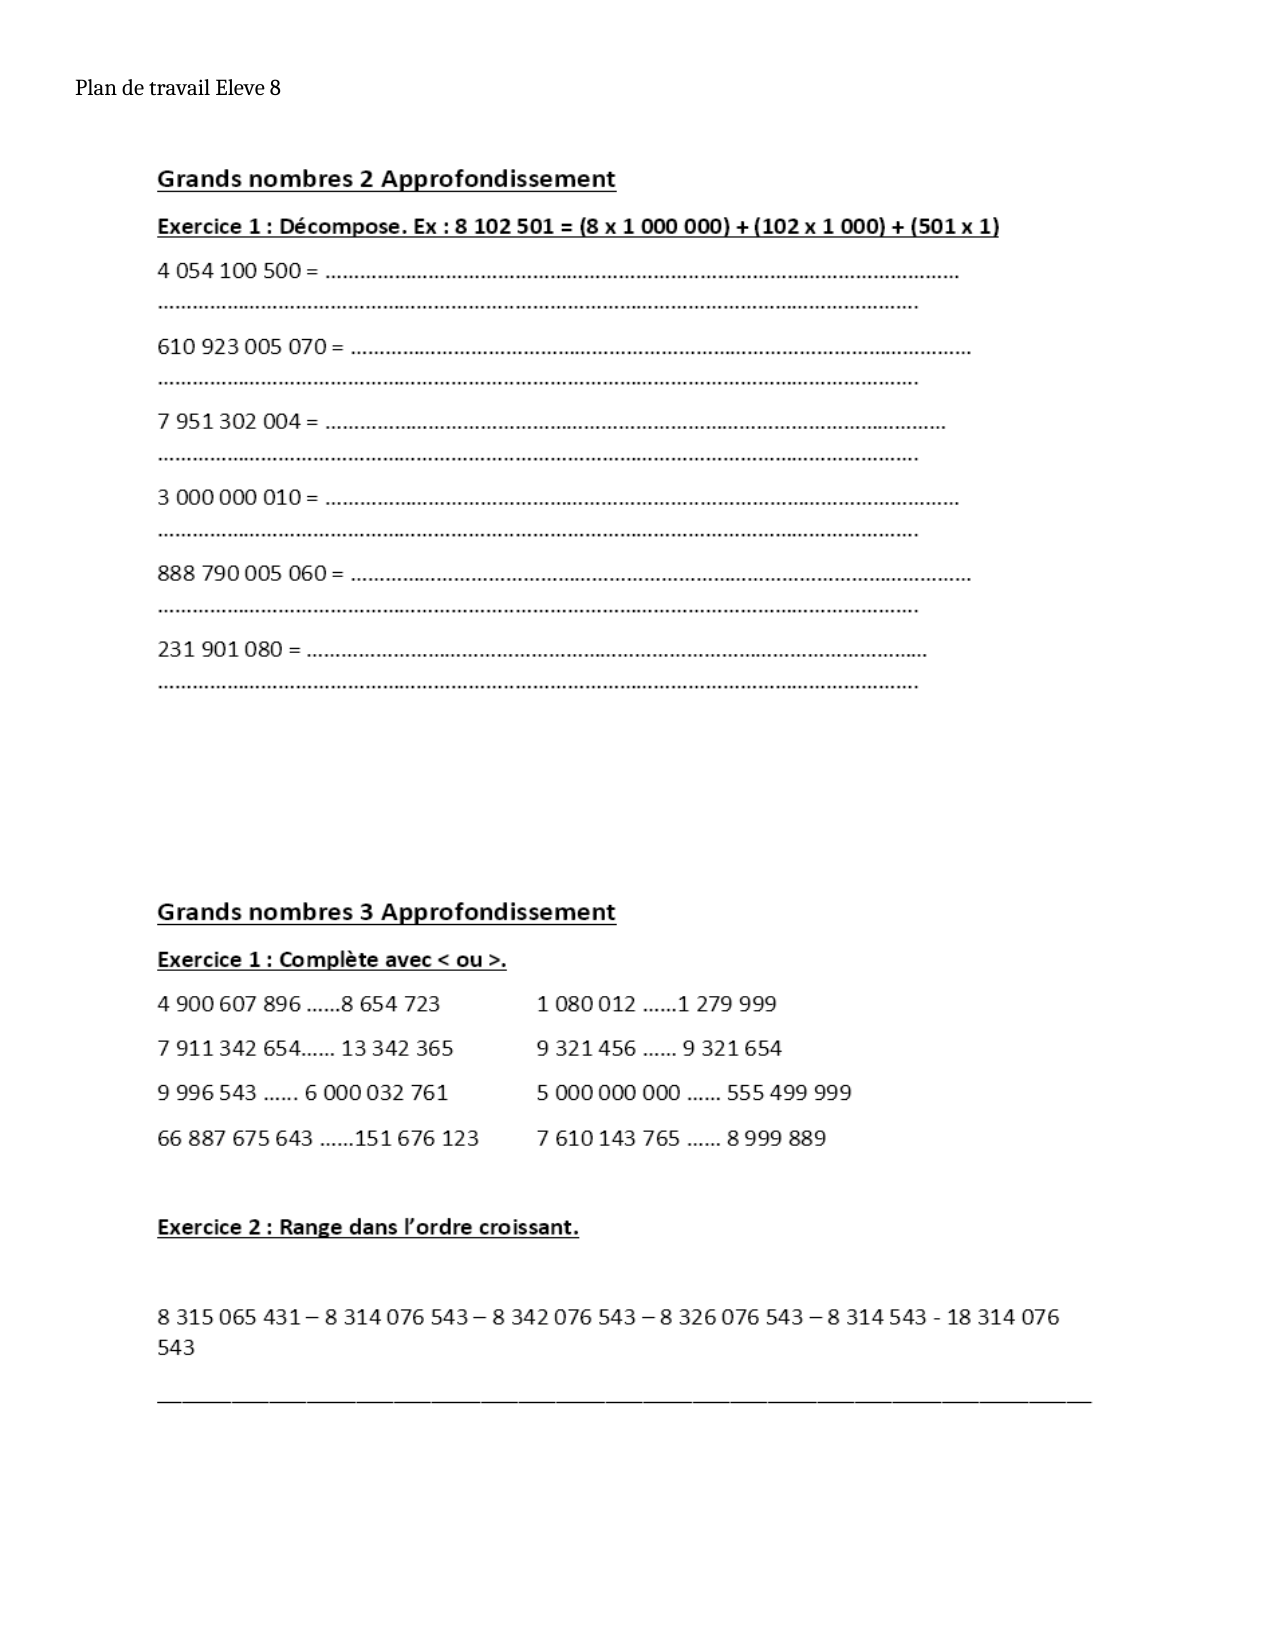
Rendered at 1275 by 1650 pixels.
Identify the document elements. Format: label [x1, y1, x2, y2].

picture [93, 834, 1157, 1544]
picture [93, 101, 1157, 810]
